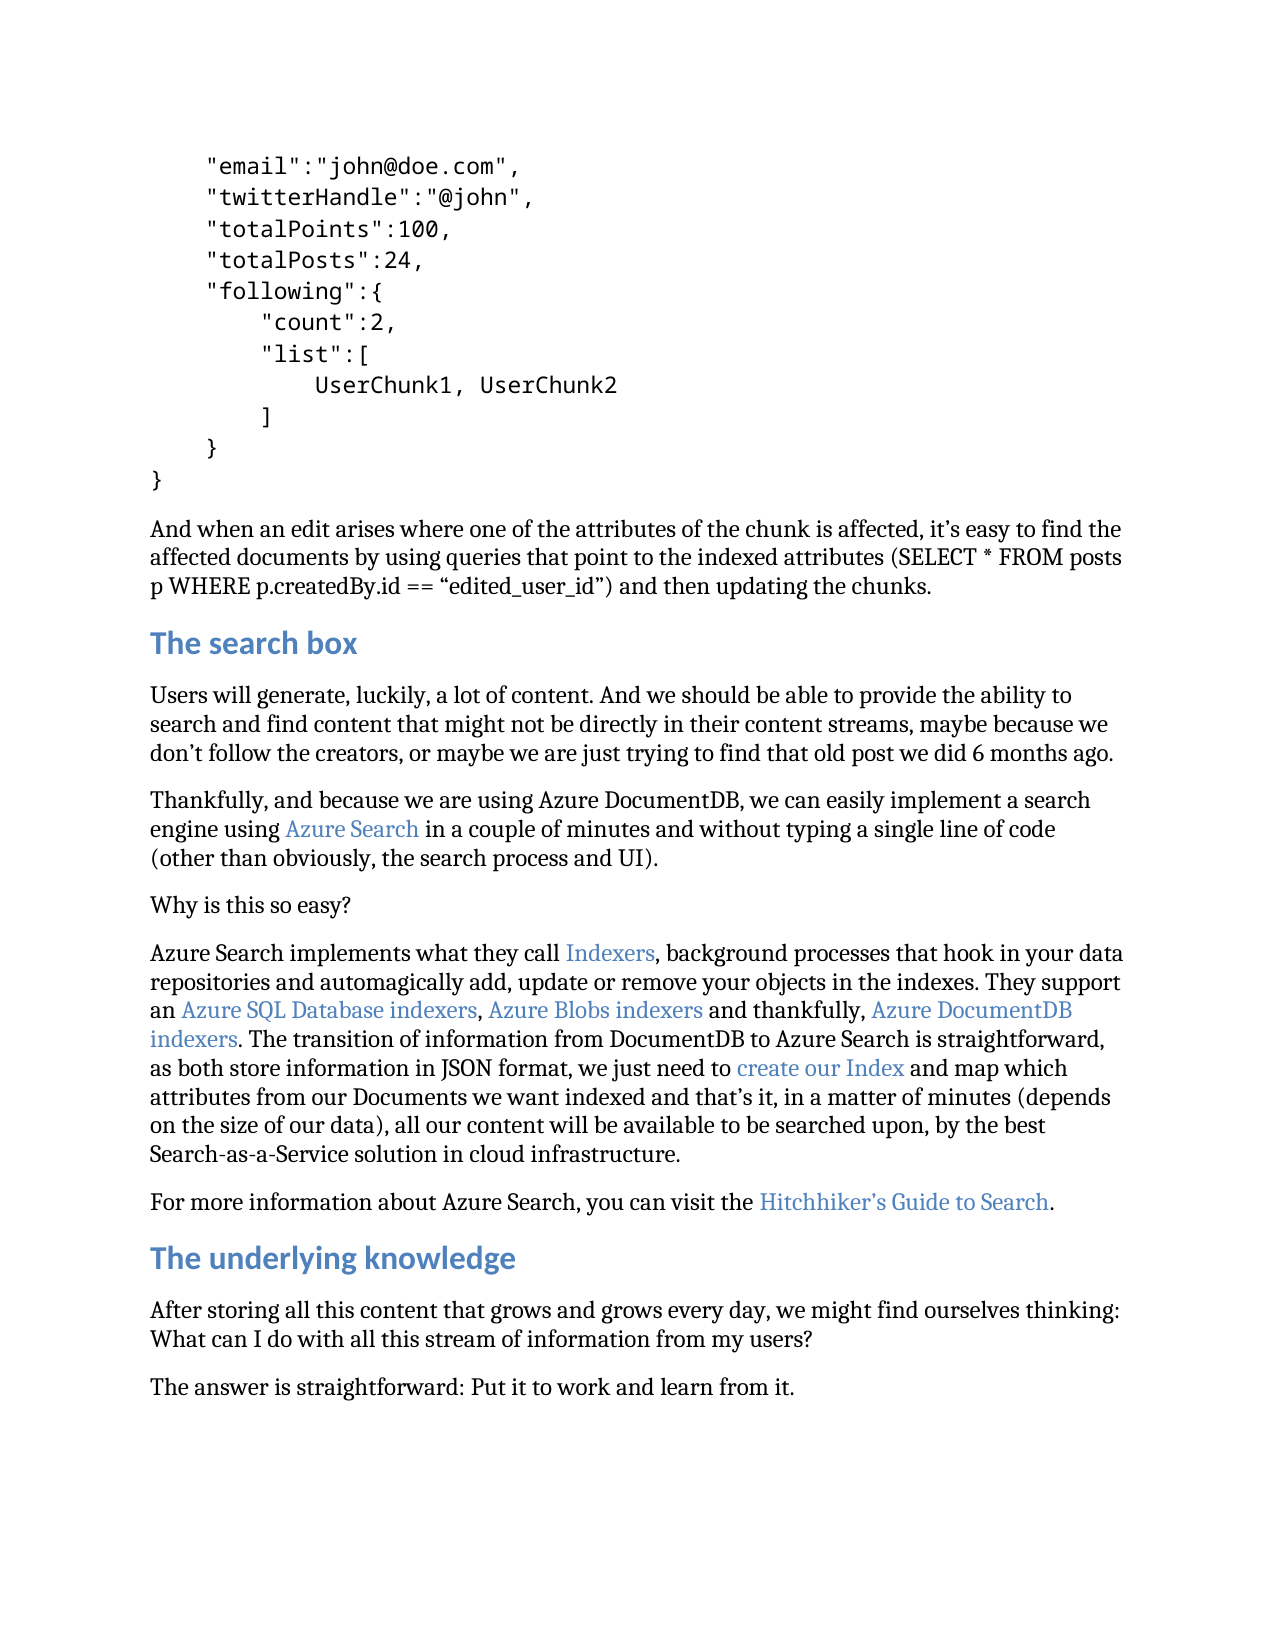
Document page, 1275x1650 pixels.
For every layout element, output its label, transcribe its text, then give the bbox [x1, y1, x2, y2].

text For more information about Azure Search, you can visit the Hitchhiker’s Guide to Search. [150, 1187, 1125, 1216]
text Users will generate, luckily, a lot of content. And we should be able to provide the ability to search and find content that might not be directly in their content streams, maybe because we don’t follow the creators, or maybe we are just trying to find that old post we did 6 months ago. [150, 681, 1125, 767]
text And when an edit arises where one of the attributes of the chunk is affected, it’s easy to find the affected documents by using queries that point to the indexed attributes (SELECT * FROM posts p WHERE p.createdBy.id == “edited_user_id”) and then updating the chunks. [150, 514, 1125, 601]
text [150, 150, 1125, 494]
text Thankfully, and because we are using Azure DocumentDB, we can easily implement a search engine using Azure Search in a couple of minutes and without typing a single line of code (other than obviously, the search process and UI). [150, 786, 1125, 872]
subtitle The underlying knowledge [150, 1237, 1125, 1278]
text Azure Search implements what they call Indexers, background processes that hook in your data repositories and automagically add, update or remove your objects in the indexes. They support an Azure SQL Database indexers, Azure Blobs indexers and thankfully, Azure DocumentDB indexers. The transition of information from DocumentDB to Azure Search is straightforward, as both store information in JSON format, we just need to create our Index and map which attributes from our Documents we want indexed and that’s it, in a matter of minutes (depends on the size of our data), all our content will be available to be searched upon, by the best Search-as-a-Service solution in cloud infrastructure. [150, 939, 1125, 1169]
text Why is this so easy? [150, 891, 1125, 920]
text After storing all this content that grows and grows every day, we might find ourselves thinking: What can I do with all this stream of information from my users? [150, 1296, 1125, 1354]
subtitle The search box [150, 622, 1125, 662]
text The answer is straightforward: Put it to work and learn from it. [150, 1373, 1125, 1401]
